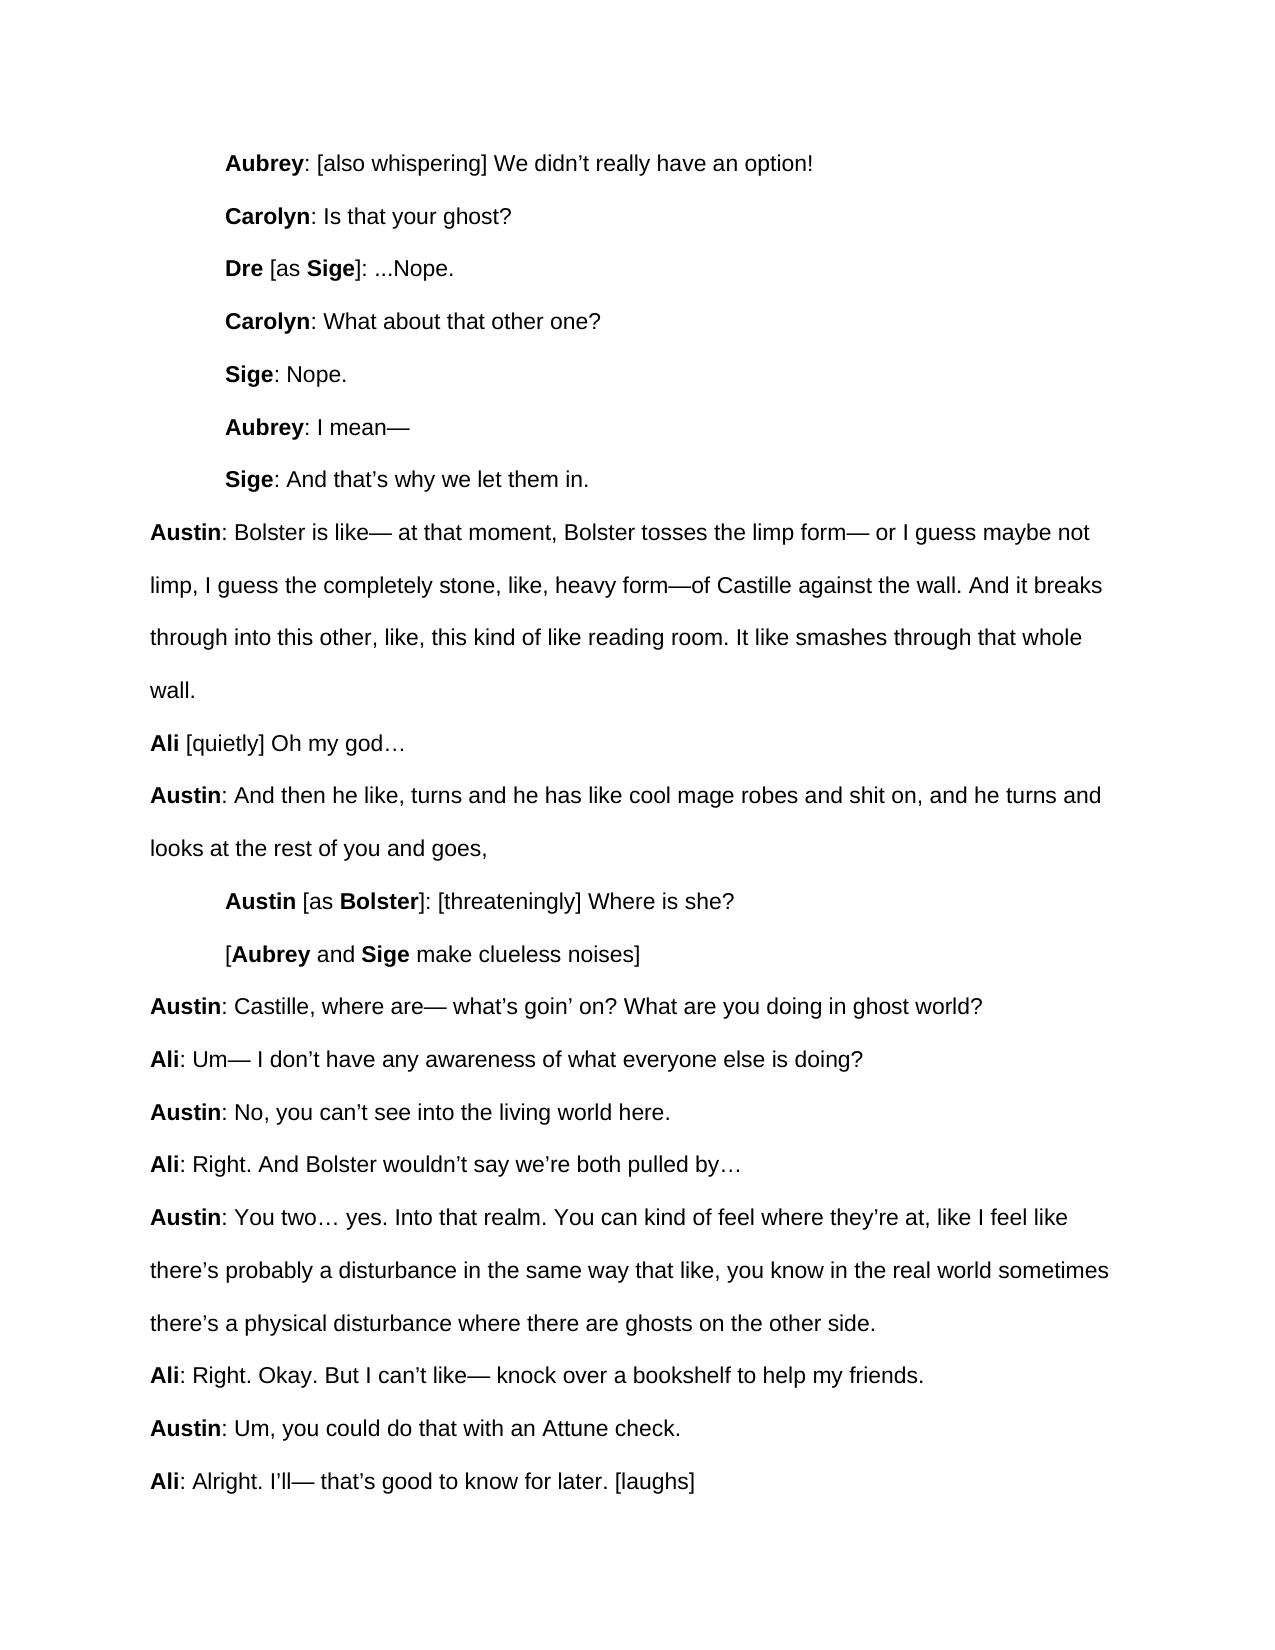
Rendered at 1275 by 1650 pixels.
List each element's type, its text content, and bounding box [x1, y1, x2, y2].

text Aubrey: I mean— [225, 413, 1125, 440]
text Ali: Right. Okay. But I can’t like— knock over a bookshelf to help my friends. [150, 1362, 1125, 1389]
text Sige: Nope. [225, 361, 1125, 387]
text Austin: No, you can’t see into the living world here. [150, 1099, 1125, 1125]
text Carolyn: What about that other one? [225, 308, 1125, 334]
text Aubrey: [also whispering] We didn’t really have an option! [225, 150, 1125, 176]
text Sige: And that’s why we let them in. [225, 466, 1125, 493]
text Austin: Castille, where are— what’s goin’ on? What are you doing in ghost world? [150, 993, 1125, 1020]
text Austin: Bolster is like— at that moment, Bolster tosses the limp form— or I guess maybe not limp, I guess the completely stone, like, heavy form—of Castille against the wall. And it breaks through into this other, like, this kind of like reading room. It like smashes through that whole wall. [150, 519, 1125, 703]
text Ali: Right. And Bolster wouldn’t say we’re both pulled by… [150, 1151, 1125, 1178]
text Austin: Um, you could do that with an Attune check. [150, 1415, 1125, 1441]
text Ali: Um— I don’t have any awareness of what everyone else is doing? [150, 1046, 1125, 1072]
text Carolyn: Is that your ghost? [225, 203, 1125, 229]
text Ali: Alright. I’ll— that’s good to know for later. [laughs] [150, 1468, 1125, 1494]
text Dre [as Sige]: ...Nope. [225, 255, 1125, 282]
text Ali [quietly] Oh my god… [150, 730, 1125, 756]
text [Aubrey and Sige make clueless noises] [225, 941, 1125, 967]
text Austin: You two… yes. Into that realm. You can kind of feel where they’re at, like I feel like there’s probably a disturbance in the same way that like, you know in the real world sometimes there’s a physical disturbance where there are ghosts on the other side. [150, 1204, 1125, 1336]
text Austin: And then he like, turns and he has like cool mage robes and shit on, and he turns and looks at the rest of you and goes, [150, 782, 1125, 862]
text Austin [as Bolster]: [threateningly] Where is she? [225, 888, 1125, 914]
